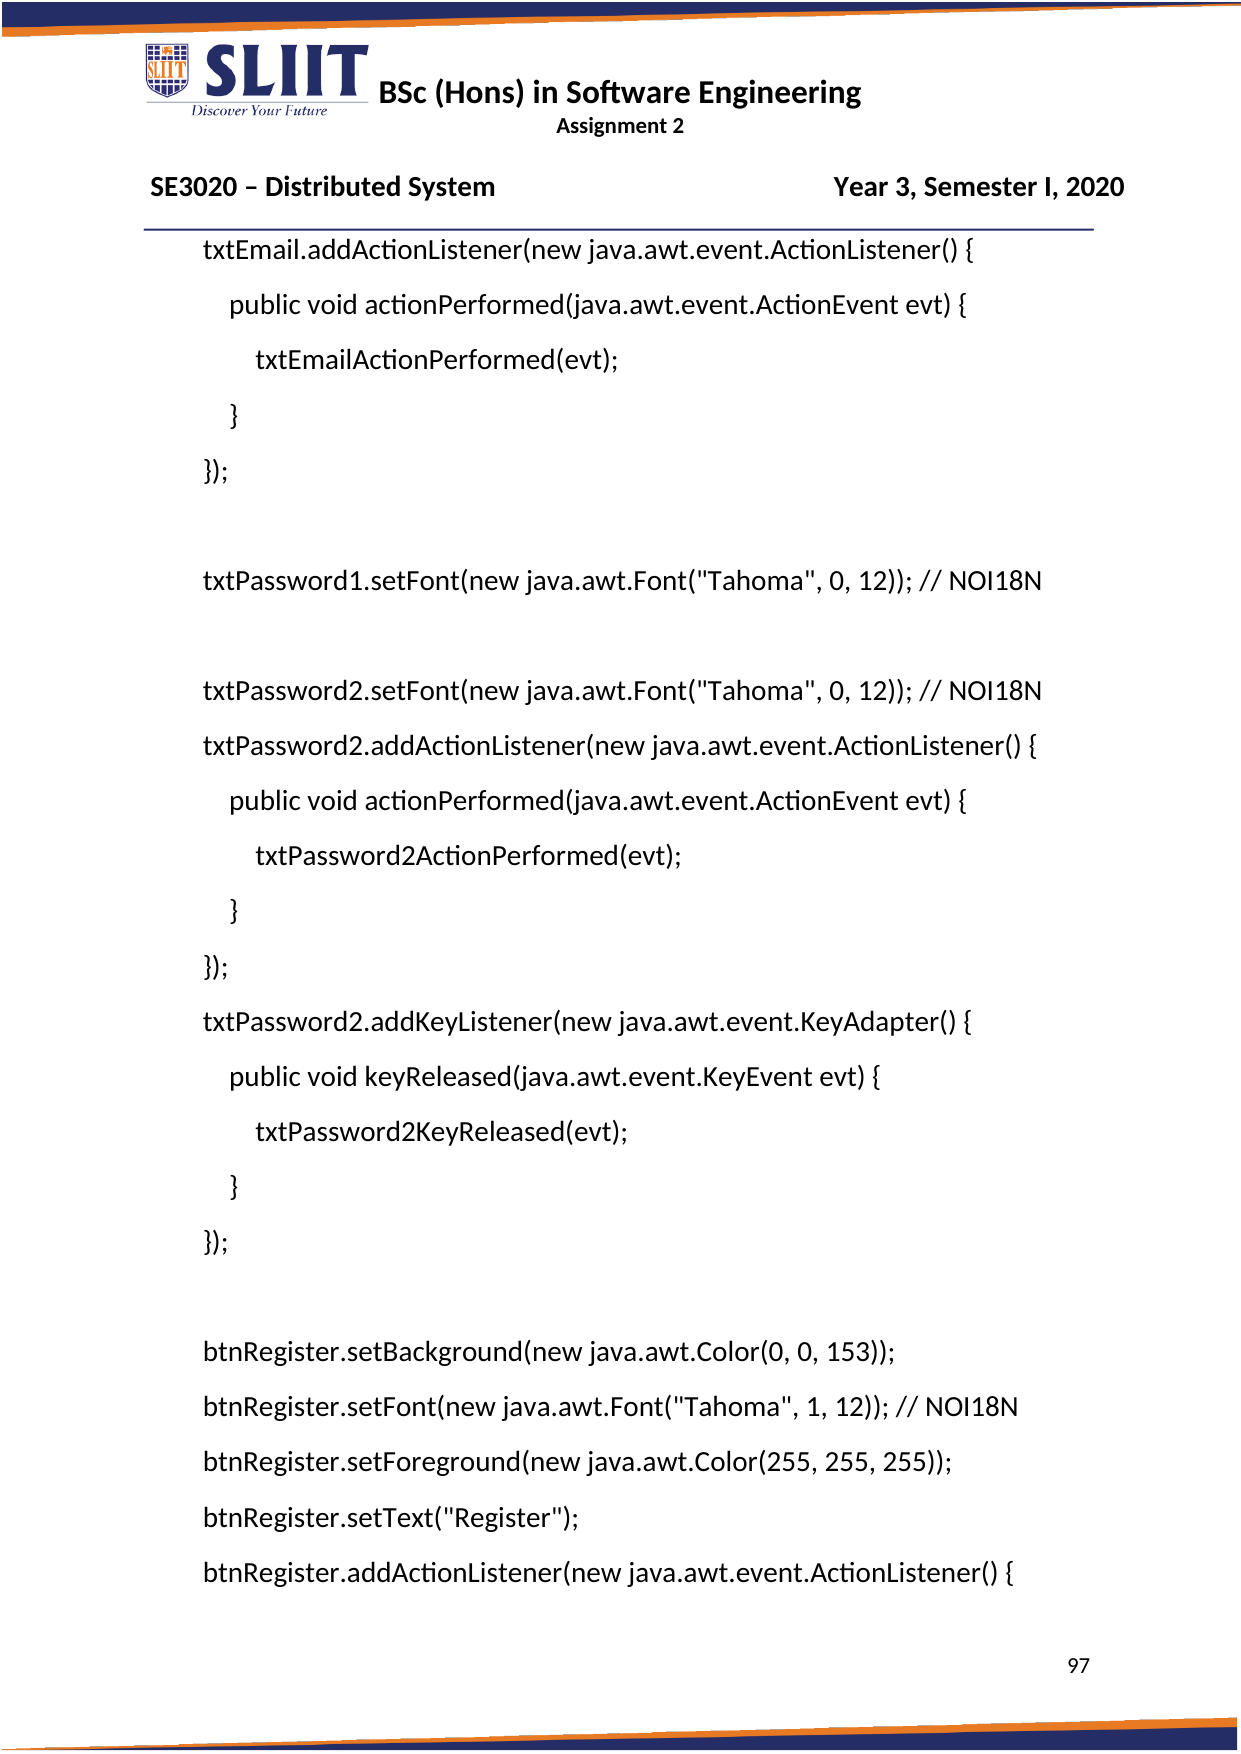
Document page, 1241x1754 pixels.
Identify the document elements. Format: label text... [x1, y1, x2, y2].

text txtEmail.addActionListener(new java.awt.event.ActionListener() { [150, 231, 1090, 267]
text txtPassword2.addActionListener(new java.awt.event.ActionListener() { [150, 727, 1090, 763]
text btnRegister.setForeground(new java.awt.Color(255, 255, 255)); [150, 1443, 1090, 1479]
text public void actionPerformed(java.awt.event.ActionEvent evt) { [150, 286, 1090, 322]
text txtPassword2ActionPerformed(evt); [150, 837, 1090, 873]
text btnRegister.addActionListener(new java.awt.event.ActionListener() { [150, 1554, 1090, 1589]
text txtPassword2KeyReleased(evt); [150, 1113, 1090, 1148]
text } [150, 397, 1090, 432]
text public void actionPerformed(java.awt.event.ActionEvent evt) { [150, 782, 1090, 818]
text }); [150, 1223, 1090, 1259]
text }); [150, 452, 1090, 487]
picture [3, 2, 1241, 120]
text txtEmailActionPerformed(evt); [150, 341, 1090, 377]
text btnRegister.setFont(new java.awt.Font("Tahoma", 1, 12)); // NOI18N [150, 1388, 1090, 1424]
text public void keyReleased(java.awt.event.KeyEvent evt) { [150, 1058, 1090, 1093]
text txtPassword2.setFont(new java.awt.Font("Tahoma", 0, 12)); // NOI18N [150, 672, 1090, 708]
text txtPassword2.addKeyListener(new java.awt.event.KeyAdapter() { [150, 1003, 1090, 1038]
text } [150, 1168, 1090, 1204]
text txtPassword1.setFont(new java.awt.Font("Tahoma", 0, 12)); // NOI18N [150, 562, 1090, 597]
text }); [150, 948, 1090, 983]
text btnRegister.setBackground(new java.awt.Color(0, 0, 153)); [150, 1333, 1090, 1369]
text } [150, 892, 1090, 928]
text btnRegister.setText("Register"); [150, 1499, 1090, 1534]
